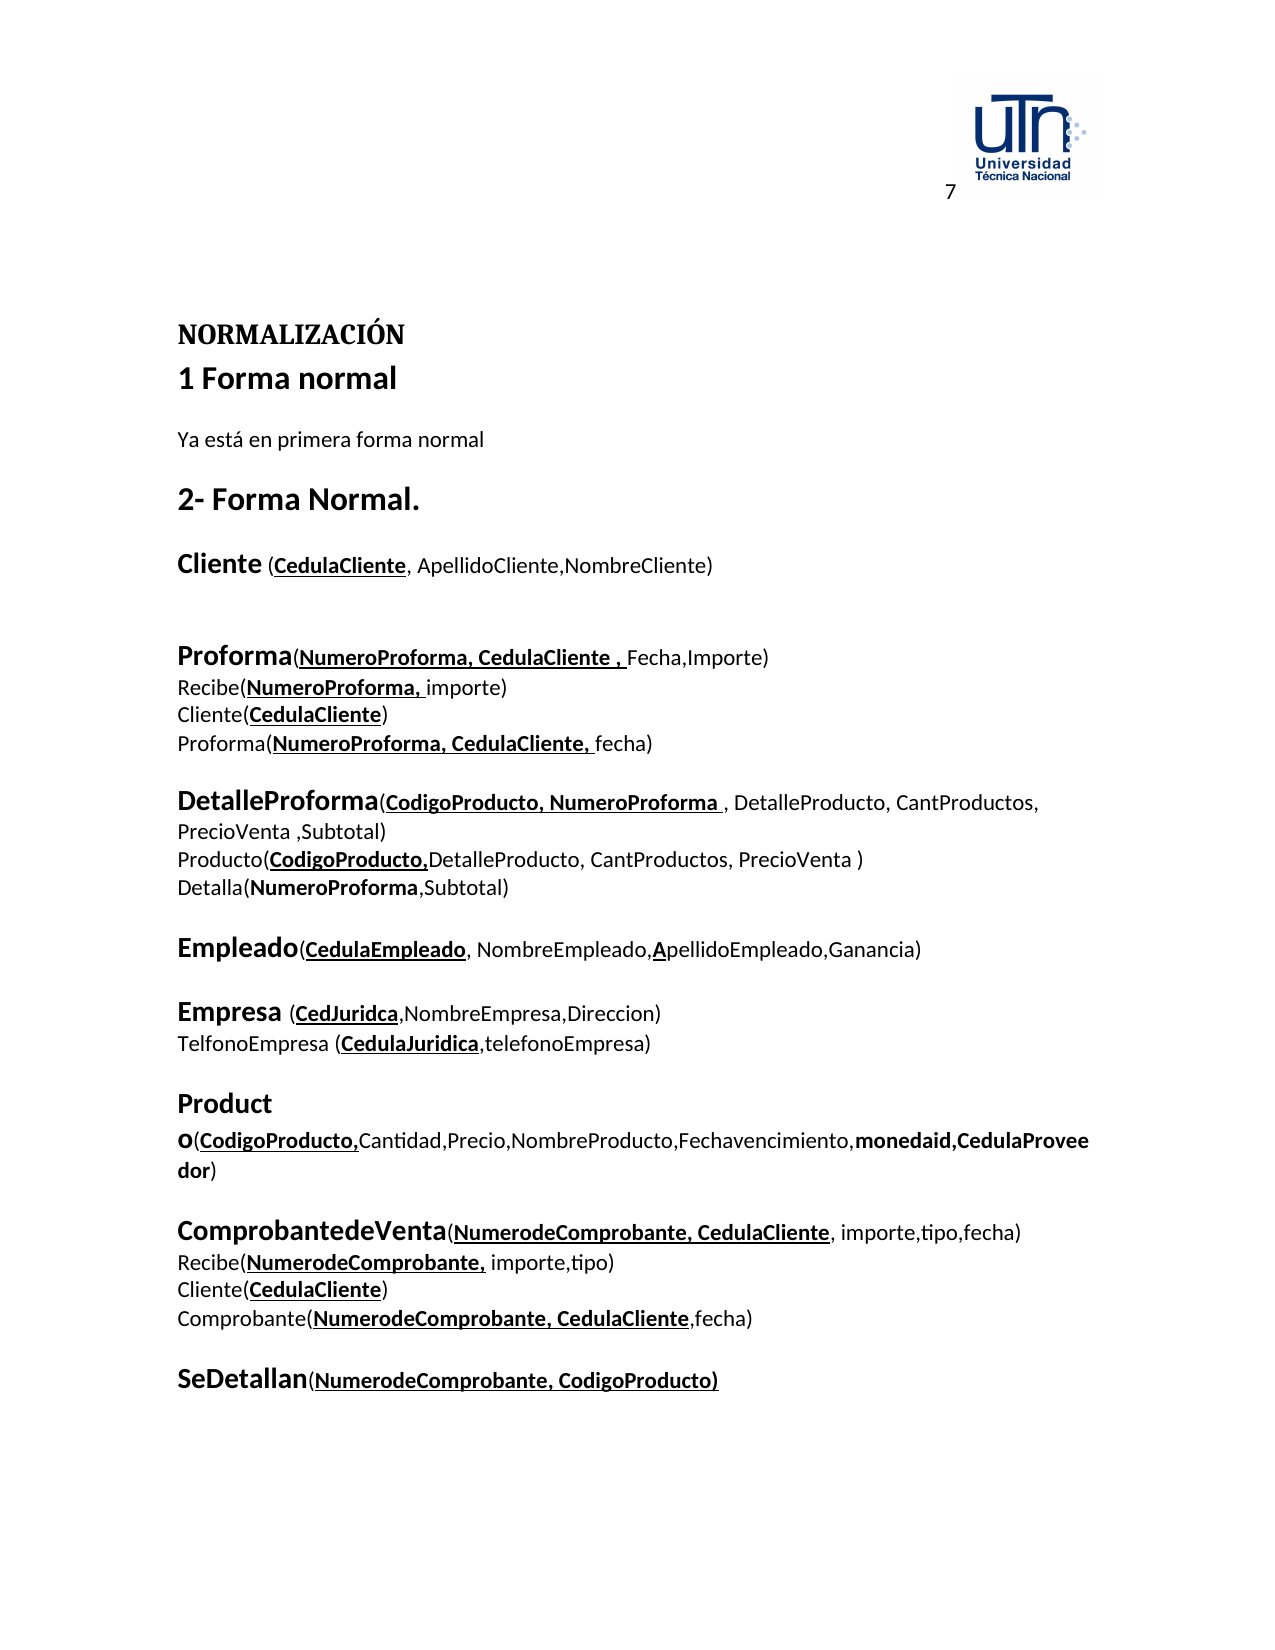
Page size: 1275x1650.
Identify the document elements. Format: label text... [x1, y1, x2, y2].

text Ya está en primera forma normal [177, 425, 1098, 453]
text Producto(CodigoProducto,DetalleProducto, CantProductos, PrecioVenta ) [177, 845, 1098, 873]
text Cliente(CedulaCliente) [177, 701, 1098, 729]
text DetalleProforma(CodigoProducto, NumeroProforma , DetalleProducto, CantProductos, PrecioVenta ,Subtotal) [177, 782, 1098, 845]
text 1 Forma normal [177, 357, 1098, 398]
text Cliente(CedulaCliente) [177, 1276, 1098, 1304]
text Proforma(NumeroProforma, CedulaCliente , Fecha,Importe) [177, 637, 1098, 673]
text Cliente (CedulaCliente, ApellidoCliente,NombreCliente) [177, 545, 1098, 581]
subtitle NORMALIZACIÓN [177, 318, 1098, 352]
text Recibe(NumeroProforma, importe) [177, 673, 1098, 701]
text Producto(CodigoProducto,Cantidad,Precio,NombreProducto,Fechavencimiento,monedaid,CedulaProveedor) [177, 1085, 1098, 1184]
text Detalla(NumeroProforma,Subtotal) [177, 873, 1098, 901]
text 2- Forma Normal. [177, 478, 1098, 518]
text Comprobante(NumerodeComprobante, CedulaCliente,fecha) [177, 1304, 1098, 1332]
text Empresa (CedJuridca,NombreEmpresa,Direccion) [177, 993, 1098, 1029]
text Proforma(NumeroProforma, CedulaCliente, fecha) [177, 729, 1098, 757]
text TelfonoEmpresa (CedulaJuridica,telefonoEmpresa) [177, 1029, 1098, 1057]
text SeDetallan(NumerodeComprobante, CodigoProducto) [177, 1360, 1098, 1395]
text ComprobantedeVenta(NumerodeComprobante, CedulaCliente, importe,tipo,fecha) [177, 1212, 1098, 1248]
text Empleado(CedulaEmpleado, NombreEmpleado,ApellidoEmpleado,Ganancia) [177, 929, 1098, 965]
text Recibe(NumerodeComprobante, importe,tipo) [177, 1248, 1098, 1276]
picture [956, 73, 1098, 200]
